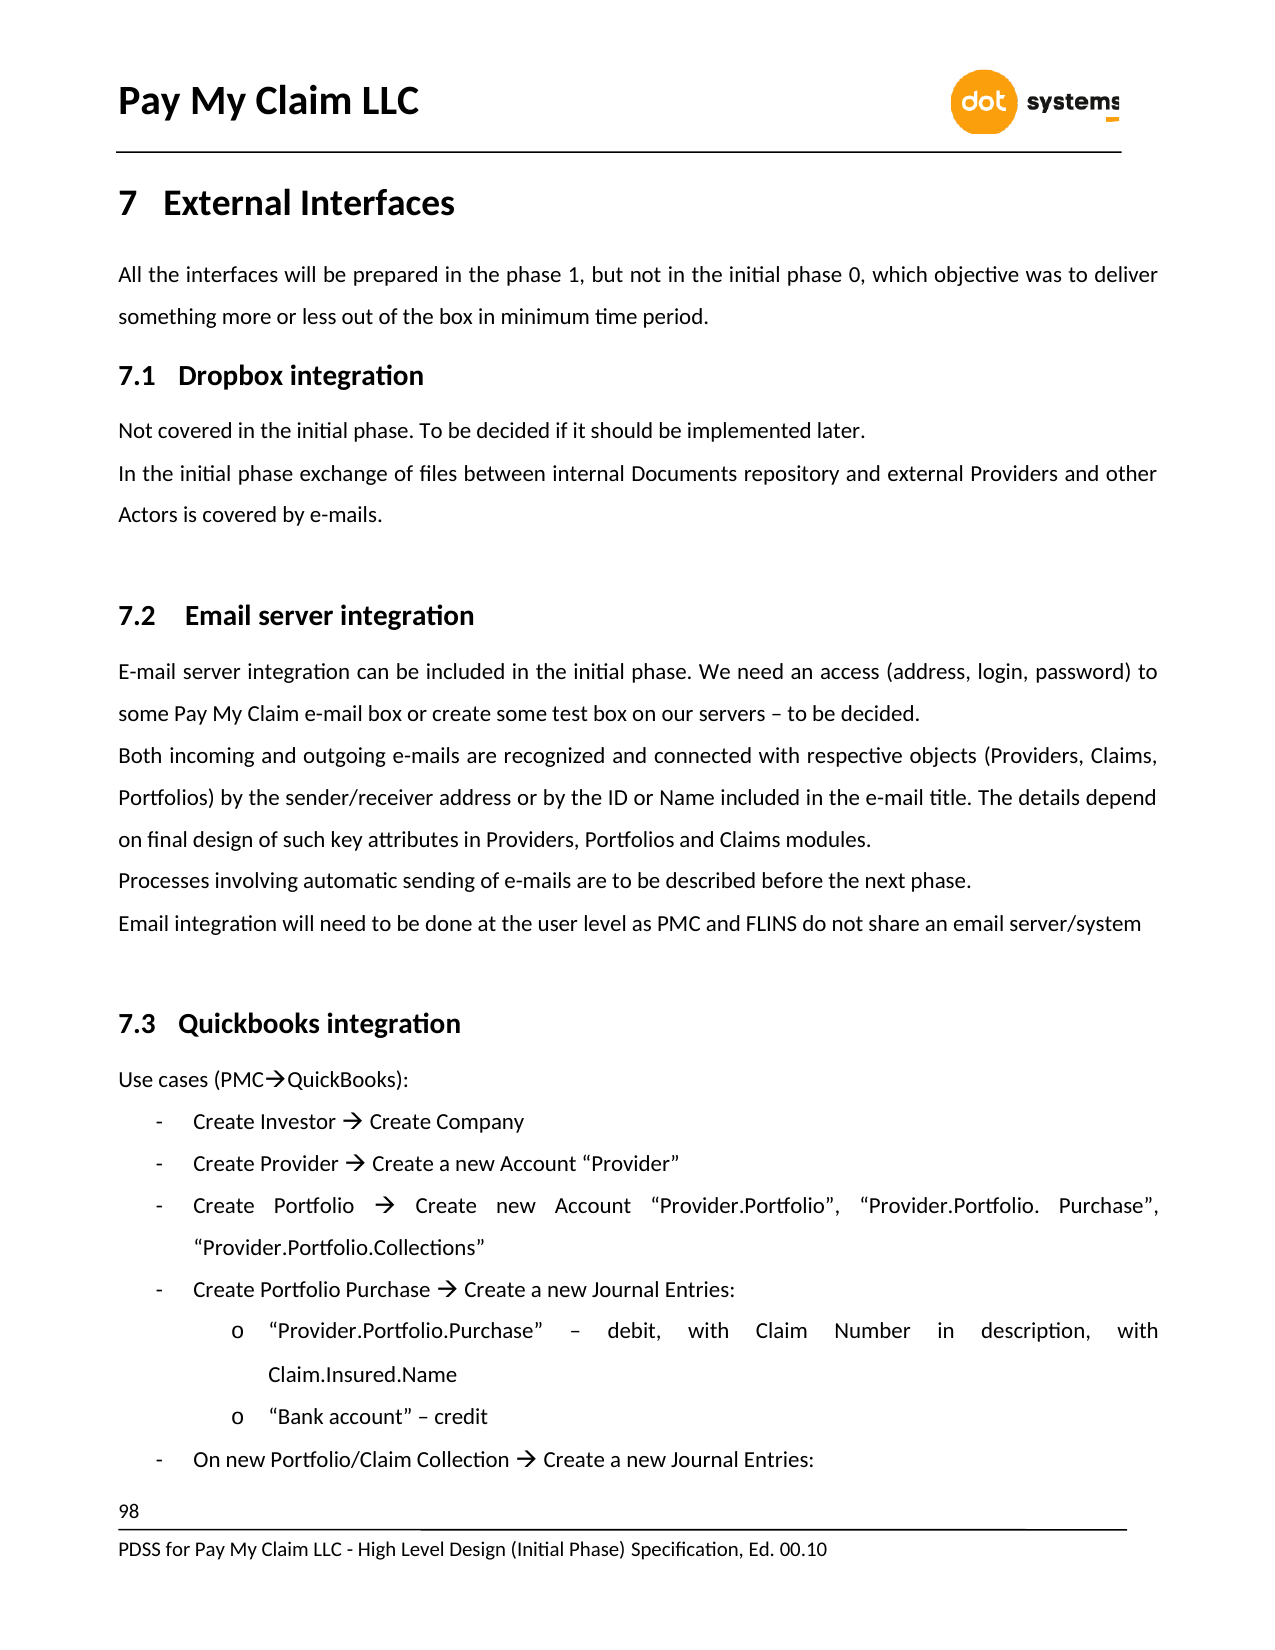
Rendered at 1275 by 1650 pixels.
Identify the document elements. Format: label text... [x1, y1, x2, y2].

text In the initial phase exchange of files between internal Documents repository and external Providers and other Actors is covered by e-mails. [118, 459, 1160, 529]
list Create Investor Create Company [156, 1107, 1160, 1135]
list On new Portfolio/Claim Collection Create a new Journal Entries: [156, 1446, 1160, 1473]
list Create Provider Create a new Account “Provider” [156, 1149, 1160, 1177]
text Not covered in the initial phase. To be decided if it should be implemented later. [118, 417, 1160, 445]
list Create Portfolio Purchase Create a new Journal Entries: [156, 1275, 1160, 1303]
subtitle Dropbox integration [118, 357, 1160, 393]
text Use cases (PMCQuickBooks): [118, 1065, 1160, 1093]
text All the interfaces will be prepared in the phase 1, but not in the initial phase 0, which objective was to deliver something more or less out of the box in minimum time period. [118, 261, 1160, 331]
text Both incoming and outgoing e-mails are recognized and connected with respective objects (Providers, Claims, Portfolios) by the sender/receiver address or by the ID or Name included in the e-mail title. The details depend on final design of such key attributes in Providers, Portfolios and Claims modules. [118, 741, 1160, 853]
text E-mail server integration can be included in the initial phase. We need an access (address, login, password) to some Pay My Claim e-mail box or create some test box on our servers – to be decided. [118, 657, 1160, 727]
text Email integration will need to be done at the user level as PMC and FLINS do not share an email server/system [118, 909, 1160, 937]
list “Provider.Portfolio.Purchase” – debit, with Claim Number in description, with Claim.Insured.Name [231, 1317, 1160, 1388]
list Create Portfolio Create new Account “Provider.Portfolio”, “Provider.Portfolio. Purchase”, “Provider.Portfolio.Collections” [156, 1191, 1160, 1261]
list “Bank account” – credit [231, 1402, 1160, 1431]
subtitle Email server integration [118, 597, 1160, 633]
subtitle Quickbooks integration [118, 1005, 1160, 1041]
picture [950, 69, 1120, 134]
text Processes involving automatic sending of e-mails are to be described before the next phase. [118, 867, 1160, 895]
subtitle External Interfaces [118, 179, 1160, 225]
